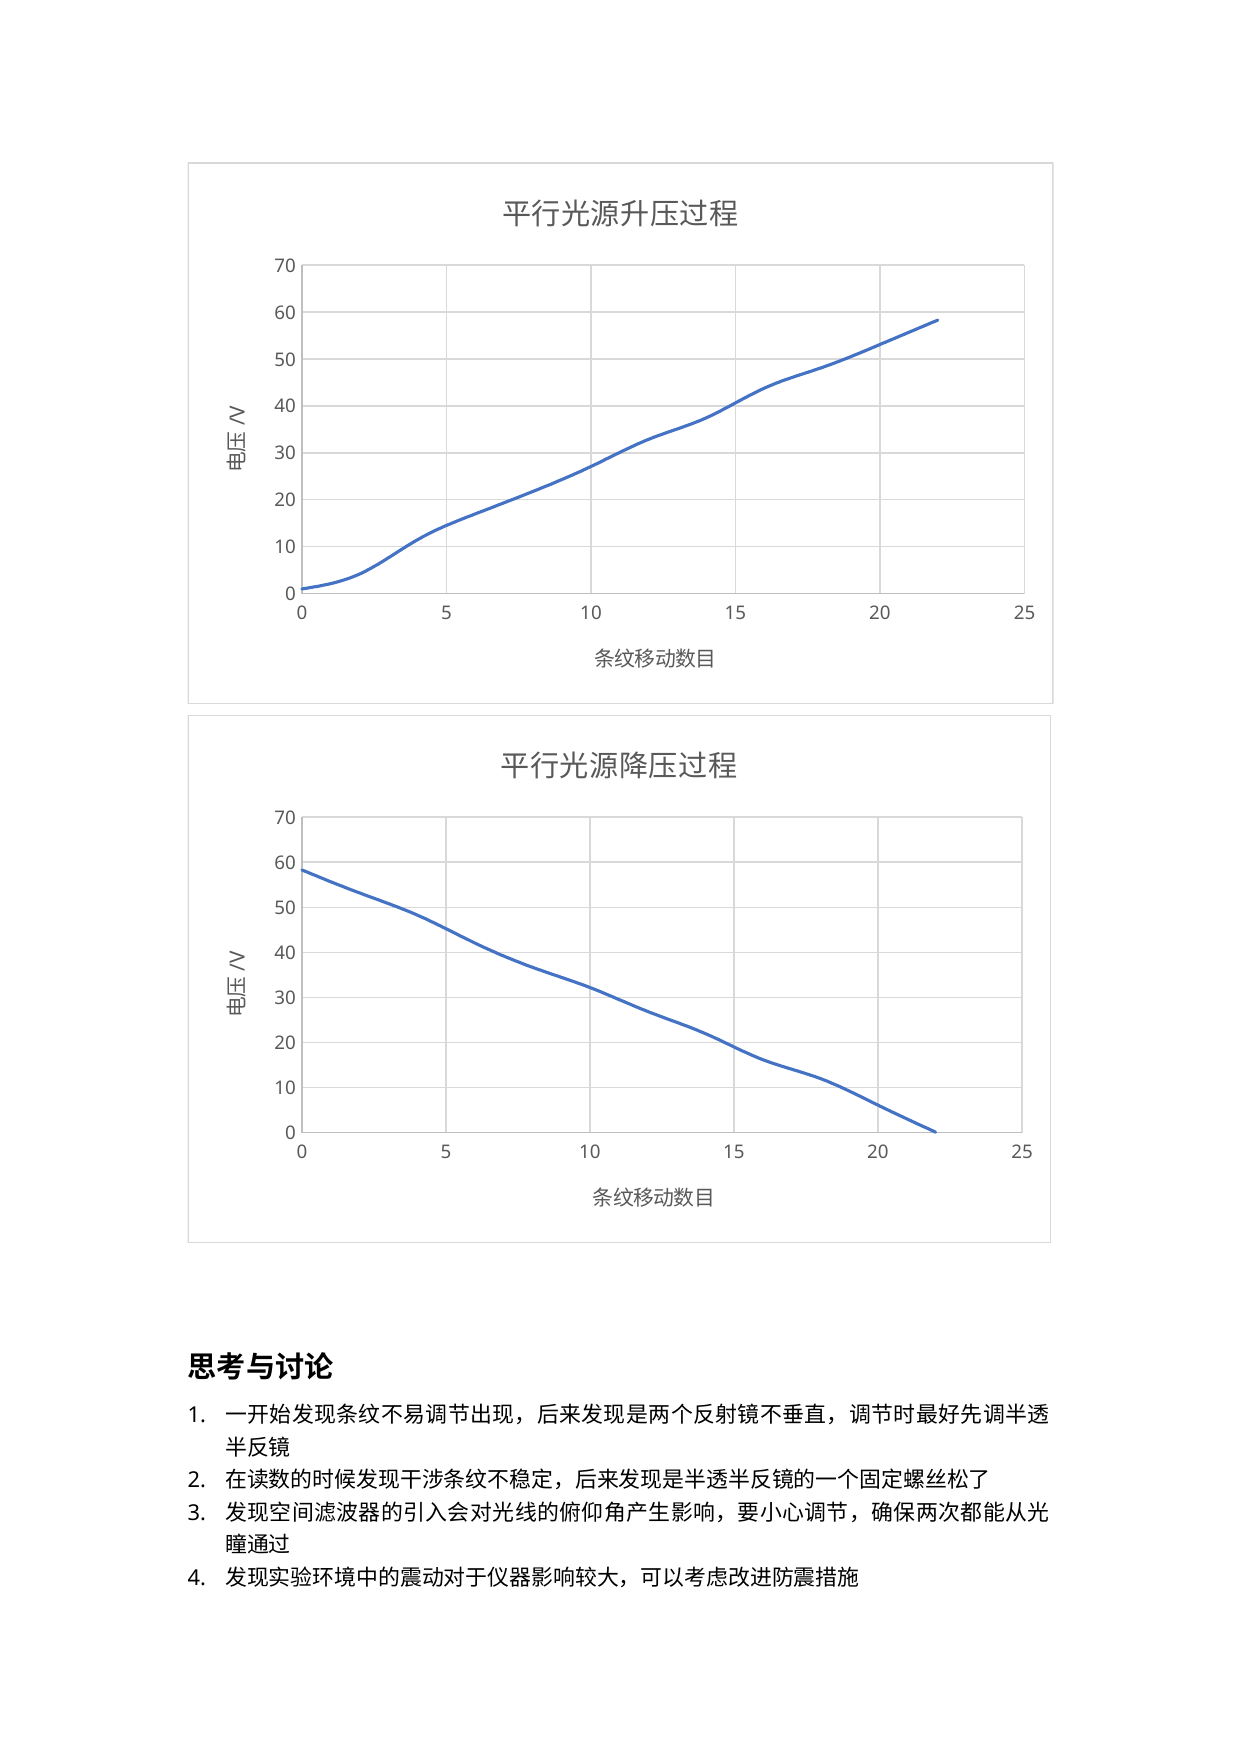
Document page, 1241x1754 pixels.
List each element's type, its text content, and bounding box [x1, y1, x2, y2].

list 在读数的时候发现干涉条纹不稳定，后来发现是半透半反镜的一个固定螺丝松了 [187, 1462, 1053, 1494]
list 一开始发现条纹不易调节出现，后来发现是两个反射镜不垂直，调节时最好先调半透半反镜 [187, 1397, 1053, 1462]
text 思考与讨论 [187, 1332, 1053, 1397]
list 发现空间滤波器的引入会对光线的俯仰角产生影响，要小心调节，确保两次都能从光瞳通过 [187, 1494, 1053, 1559]
list 发现实验环境中的震动对于仪器影响较大，可以考虑改进防震措施 [187, 1559, 1053, 1592]
